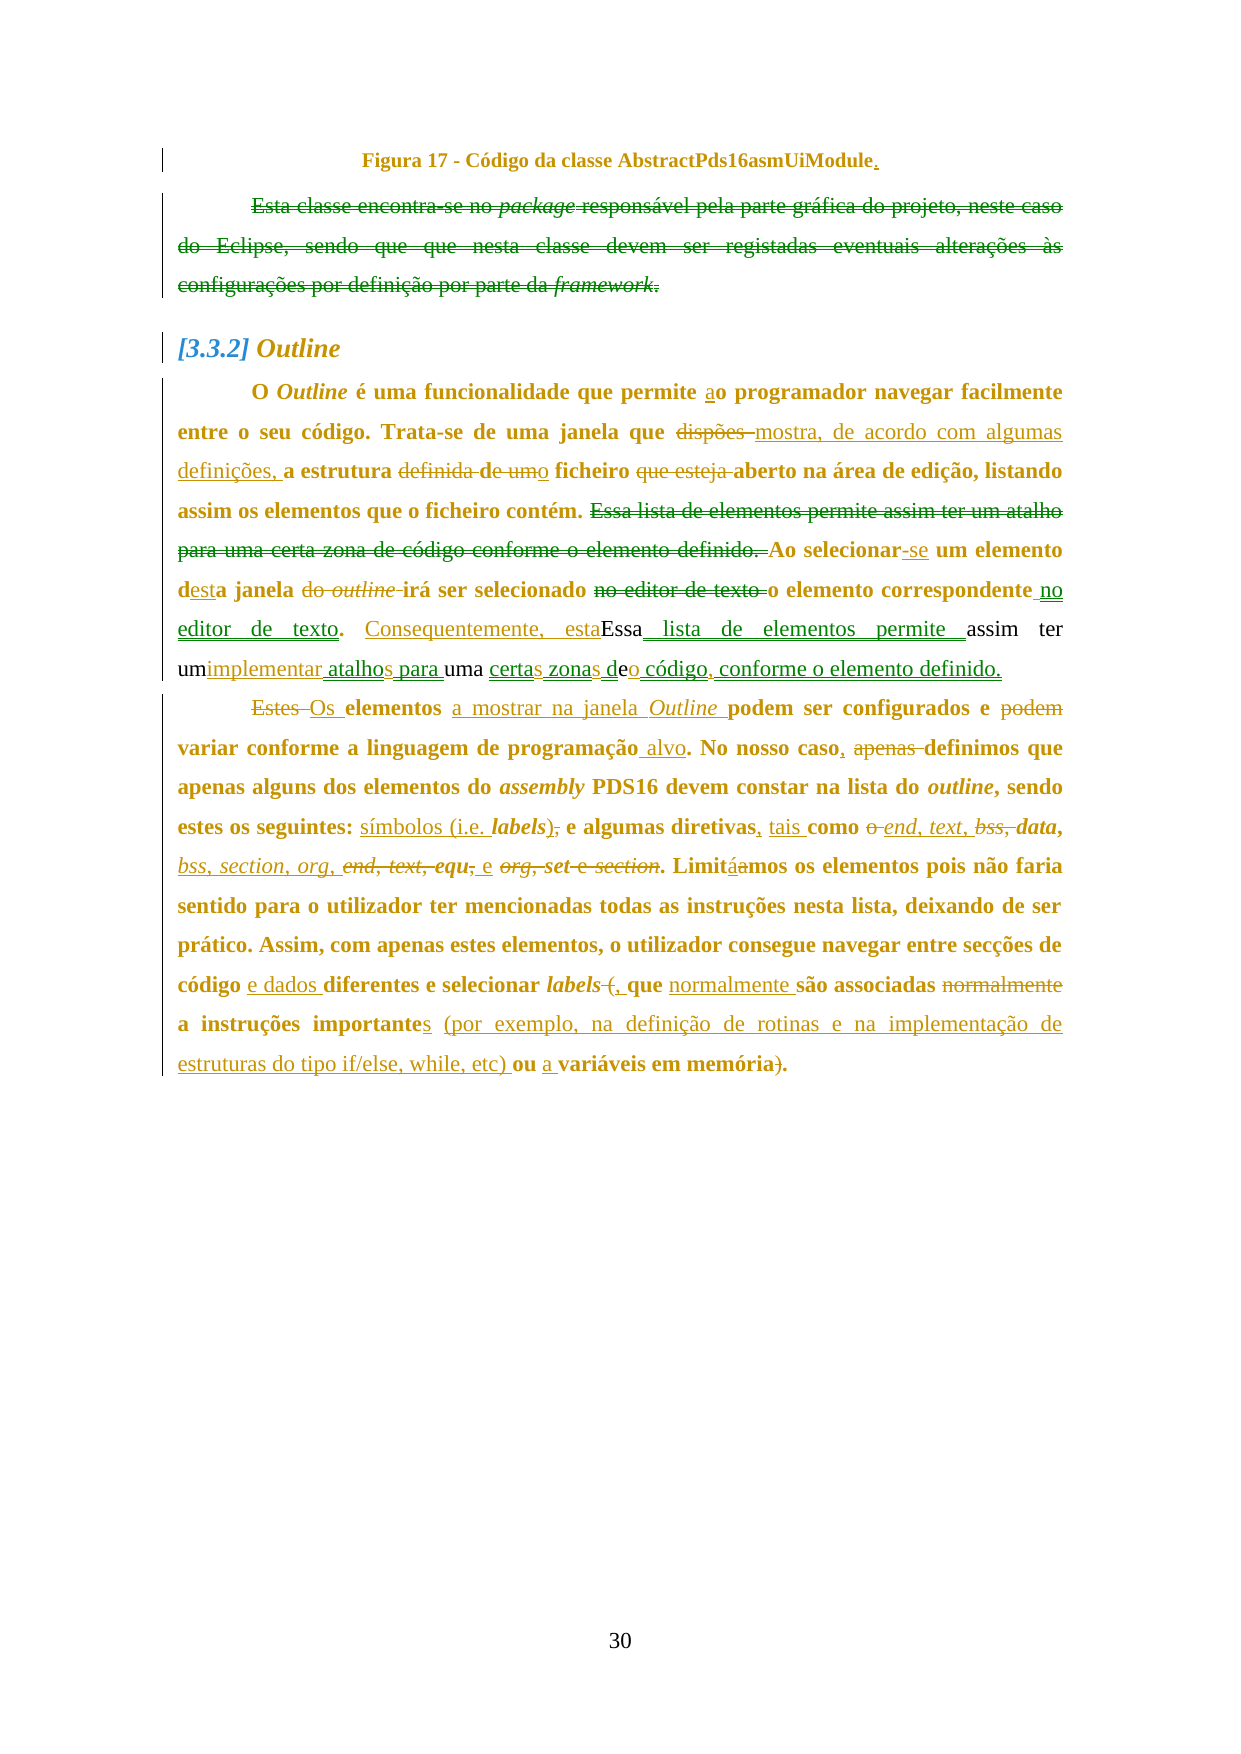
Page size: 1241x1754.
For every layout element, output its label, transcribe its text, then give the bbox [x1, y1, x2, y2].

text Figura - Código da classe AbstractPds16asmUiModule [177, 148, 1063, 172]
text elementos podem ser configurados e variar conforme a linguagem de programação. No nosso caso definimos que apenas alguns dos elementos do assembly PDS16 devem constar na lista do outline, sendo estes os seguintes: labels e algumas diretivas como data, equ set. Limitmos os elementos pois não faria sentido para o utilizador ter mencionadas todas as instruções nesta lista, deixando de ser prático. Assim, com apenas estes elementos, o utilizador consegue navegar entre secções de código diferentes e selecionar labelsque são associadas a instruções importante ou variáveis em memória. [177, 694, 1063, 1076]
text Outline [177, 332, 1063, 363]
text O Outline é uma funcionalidade que permite o programador navegar facilmente entre o seu código. Trata-se de uma janela que a estrutura d ficheiro aberto na área de edição, listando assim os elementos que o ficheiro contém. Ao selecionar um elemento da janela irá ser selecionado o elemento correspondente. [177, 378, 1063, 681]
